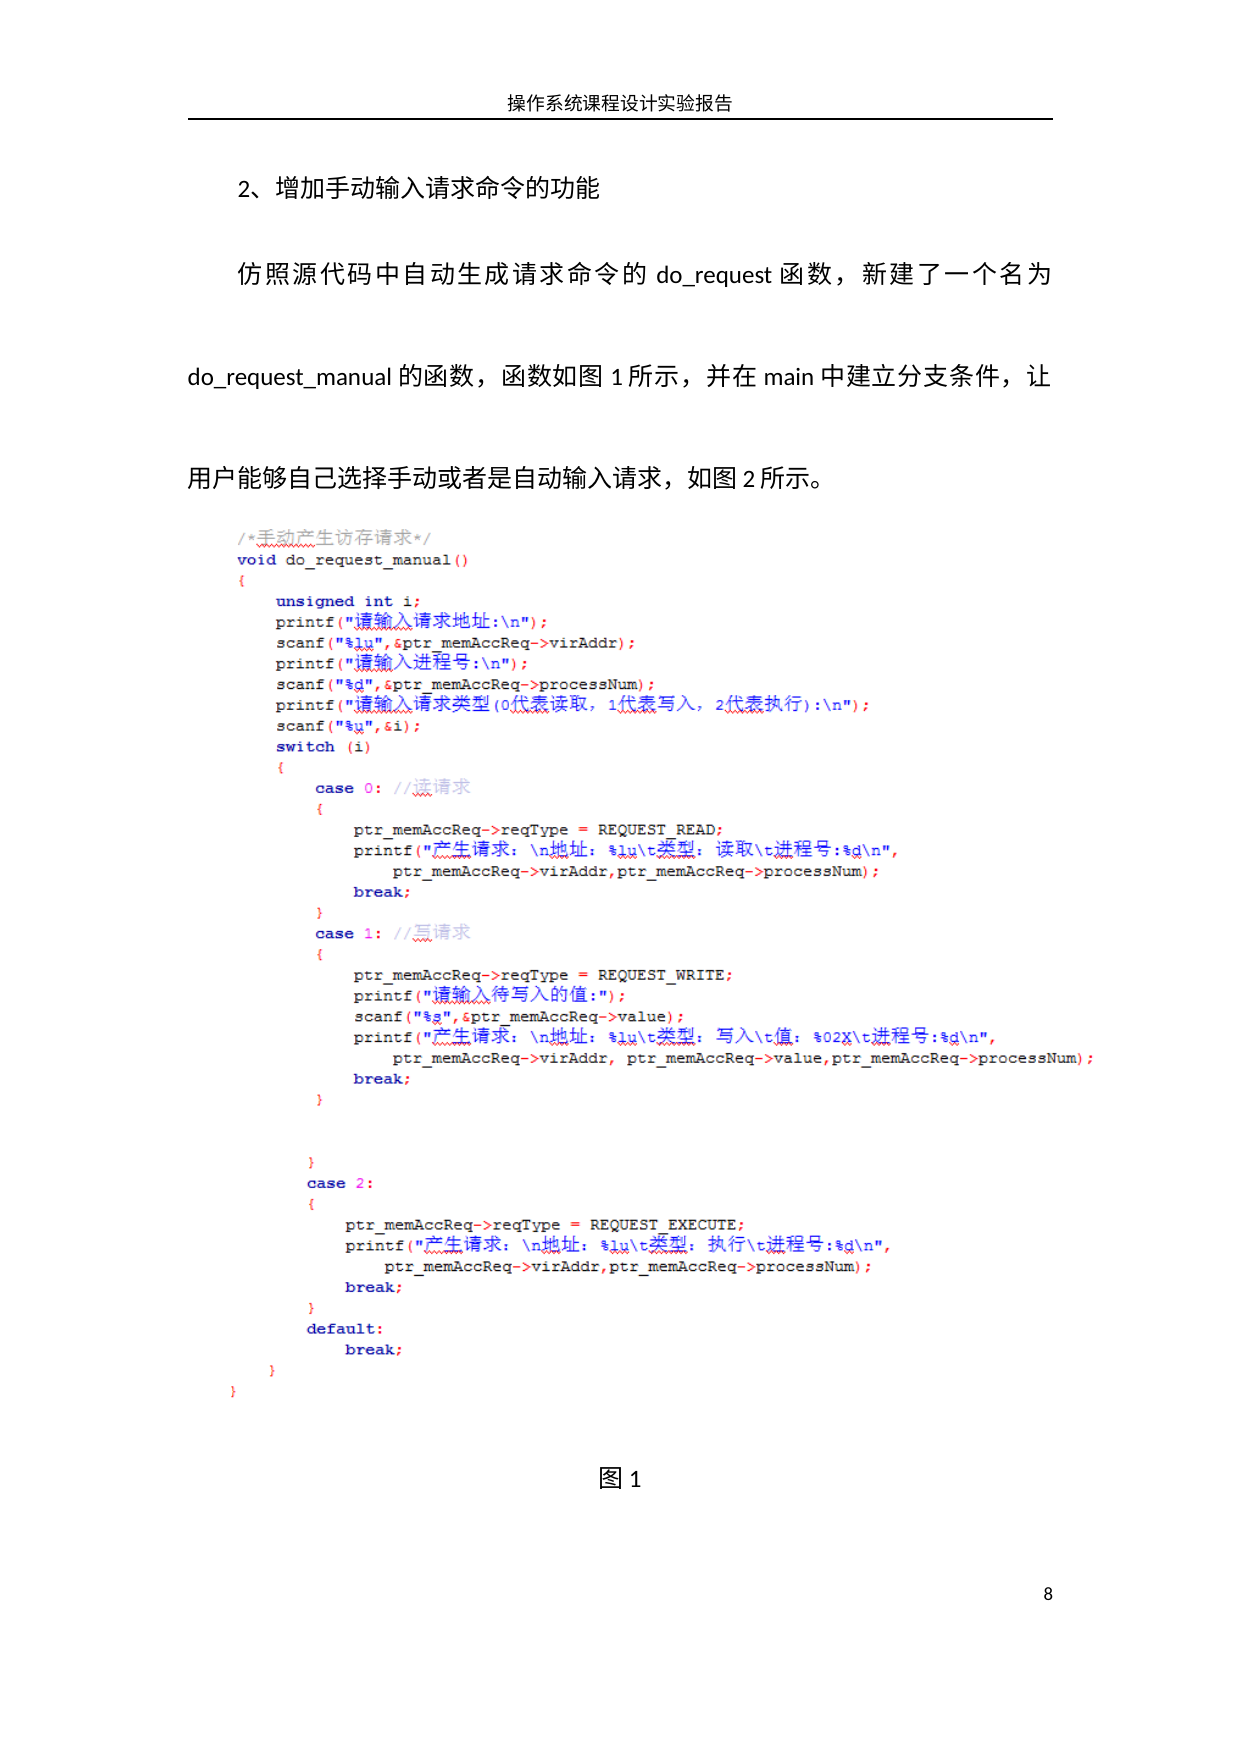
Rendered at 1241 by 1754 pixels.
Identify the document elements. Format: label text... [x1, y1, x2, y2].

picture [231, 1155, 1097, 1412]
text 2、增加手动输入请求命令的功能 [187, 153, 1053, 221]
text 图1 [187, 1442, 1053, 1510]
picture [237, 528, 1103, 1113]
text 仿照源代码中自动生成请求命令的do_request函数，新建了一个名为do_request_manual的函数，函数如图1所示，并在main中建立分支条件，让用户能够自己选择手动或者是自动输入请求，如图2所示。 [187, 239, 1053, 511]
